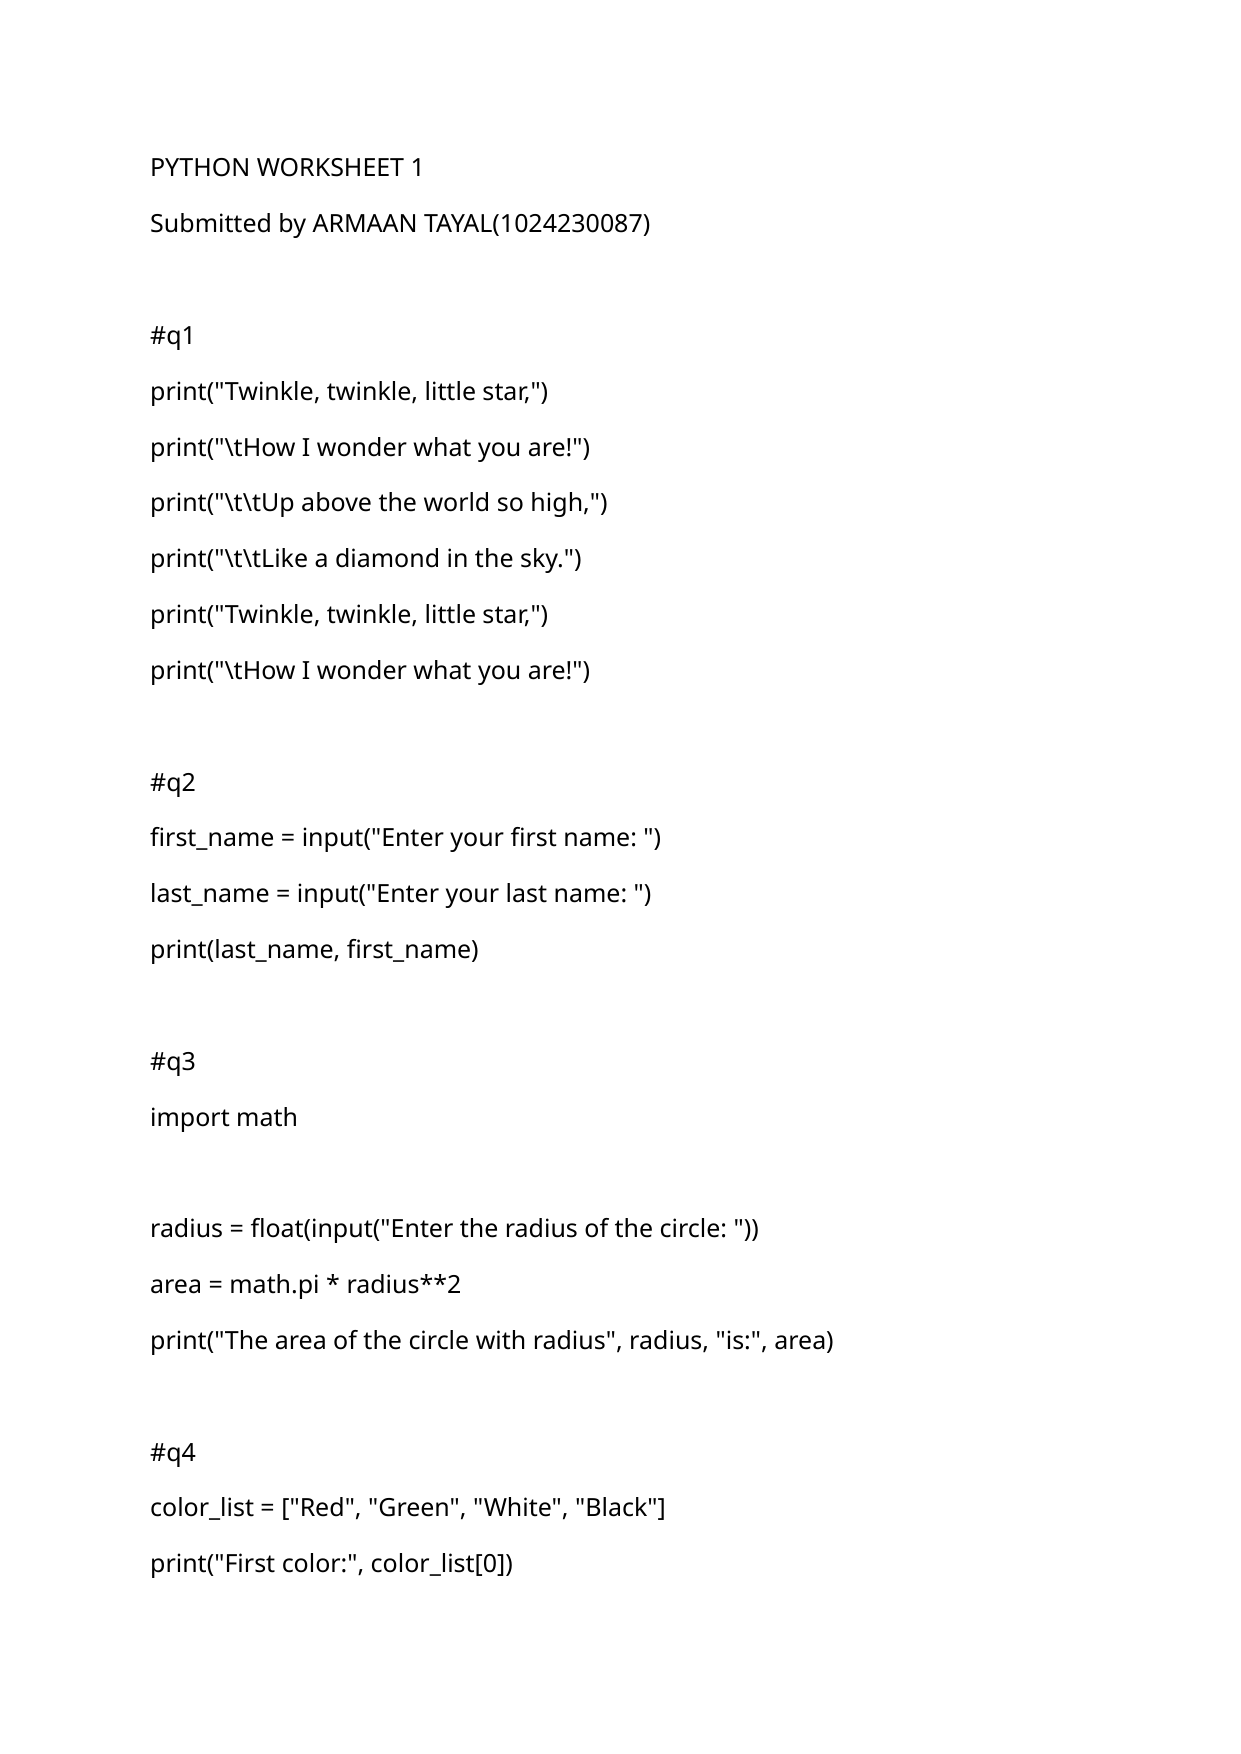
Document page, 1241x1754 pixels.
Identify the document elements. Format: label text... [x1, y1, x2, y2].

text PYTHON WORKSHEET 1 [150, 150, 1090, 184]
text import math [150, 1099, 1090, 1133]
text print("\t\tLike a diamond in the sky.") [150, 541, 1090, 575]
text first_name = input("Enter your first name: ") [150, 820, 1090, 854]
text color_list = ["Red", "Green", "White", "Black"] [150, 1490, 1090, 1524]
text #q4 [150, 1434, 1090, 1468]
text print("Twinkle, twinkle, little star,") [150, 597, 1090, 631]
text area = math.pi * radius**2 [150, 1267, 1090, 1301]
text print("Twinkle, twinkle, little star,") [150, 373, 1090, 407]
text #q3 [150, 1043, 1090, 1077]
text print("\t\tUp above the world so high,") [150, 485, 1090, 519]
text print("First color:", color_list[0]) [150, 1546, 1090, 1580]
text #q1 [150, 317, 1090, 352]
text print(last_name, first_name) [150, 932, 1090, 966]
text print("The area of the circle with radius", radius, "is:", area) [150, 1322, 1090, 1357]
text #q2 [150, 764, 1090, 798]
text radius = float(input("Enter the radius of the circle: ")) [150, 1211, 1090, 1245]
text print("\tHow I wonder what you are!") [150, 652, 1090, 687]
text print("\tHow I wonder what you are!") [150, 429, 1090, 463]
text Submitted by ARMAAN TAYAL(1024230087) [150, 206, 1090, 240]
text last_name = input("Enter your last name: ") [150, 876, 1090, 910]
